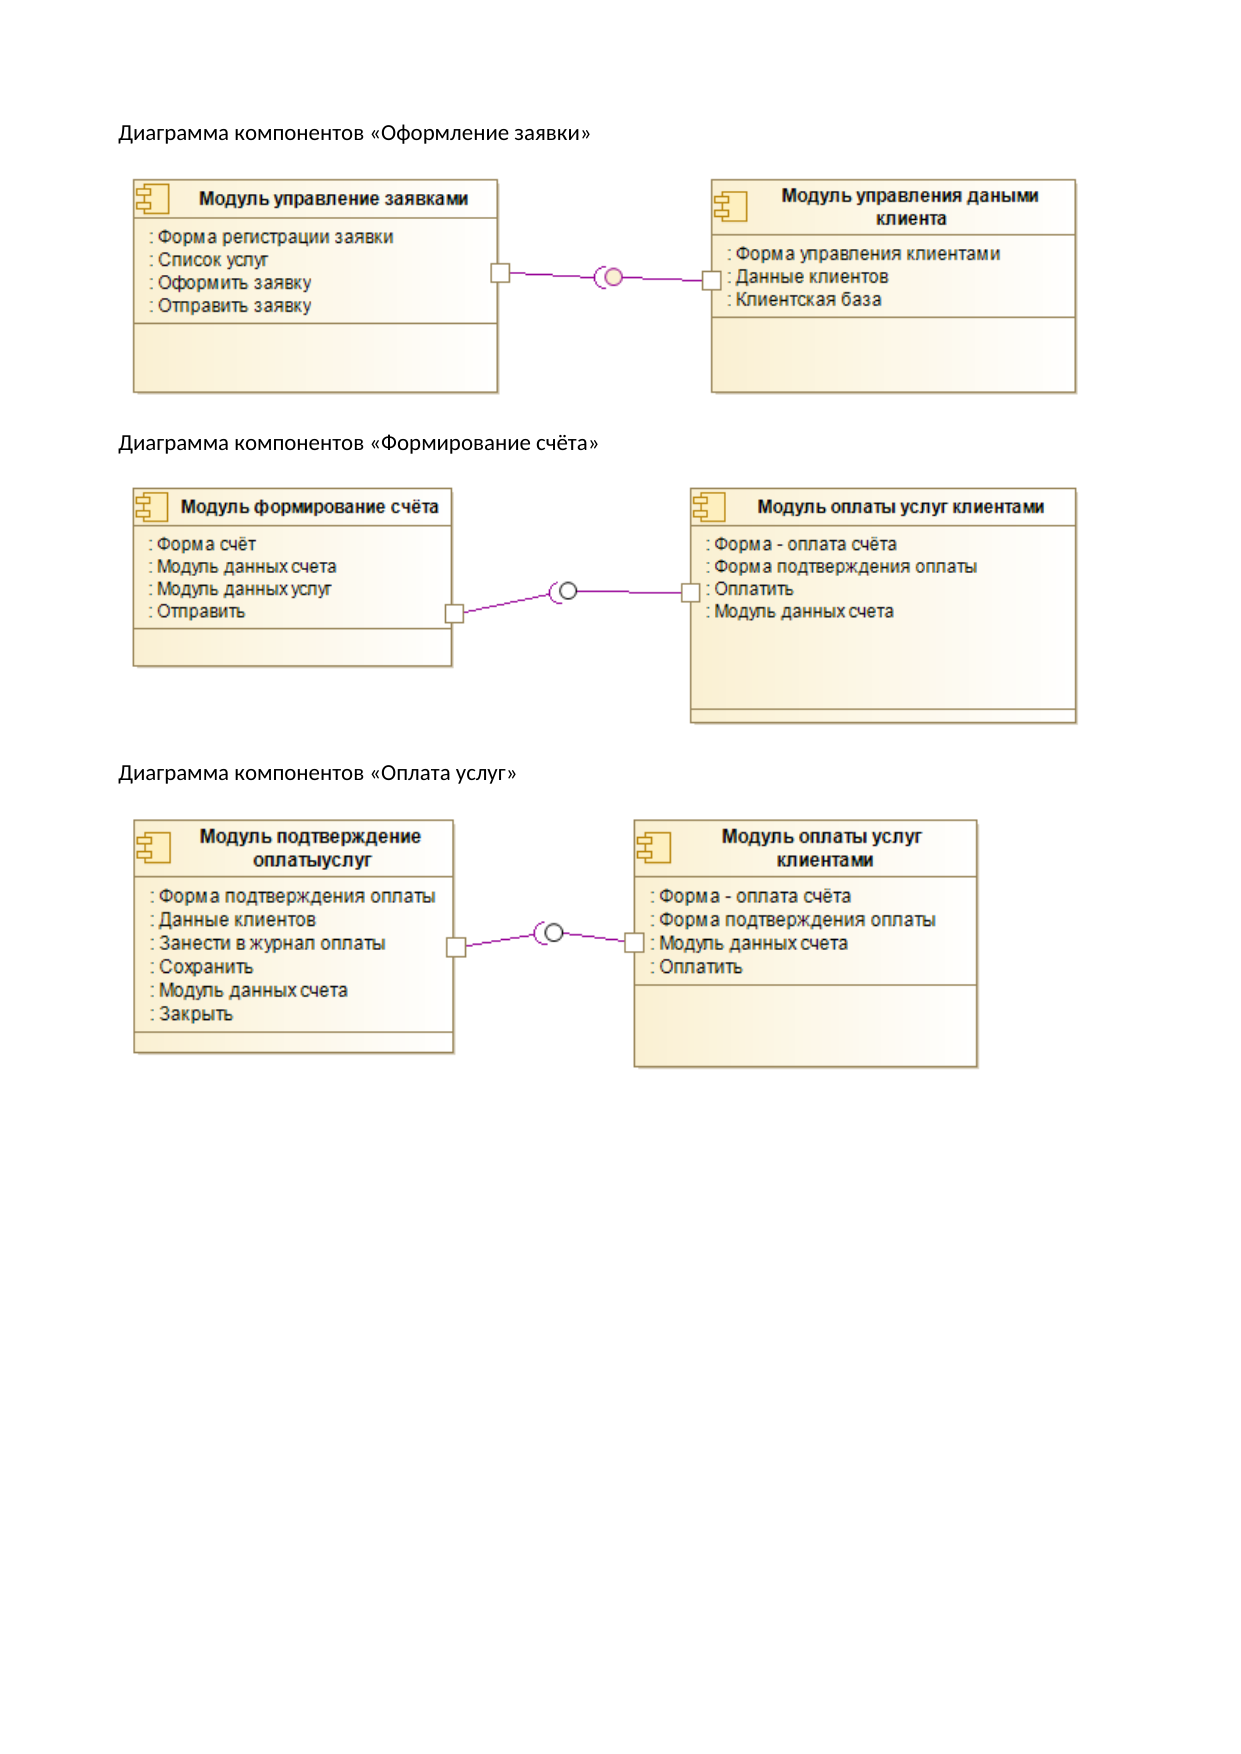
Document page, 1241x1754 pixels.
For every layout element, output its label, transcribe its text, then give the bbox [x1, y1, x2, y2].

text Диаграмма компонентов «Оформление заявки» [118, 118, 1152, 146]
picture [118, 473, 1093, 740]
picture [118, 164, 1093, 410]
text Диаграмма компонентов «Оплата услуг» [118, 758, 1152, 786]
text Диаграмма компонентов «Формирование счёта» [118, 428, 1152, 456]
picture [118, 804, 995, 1085]
